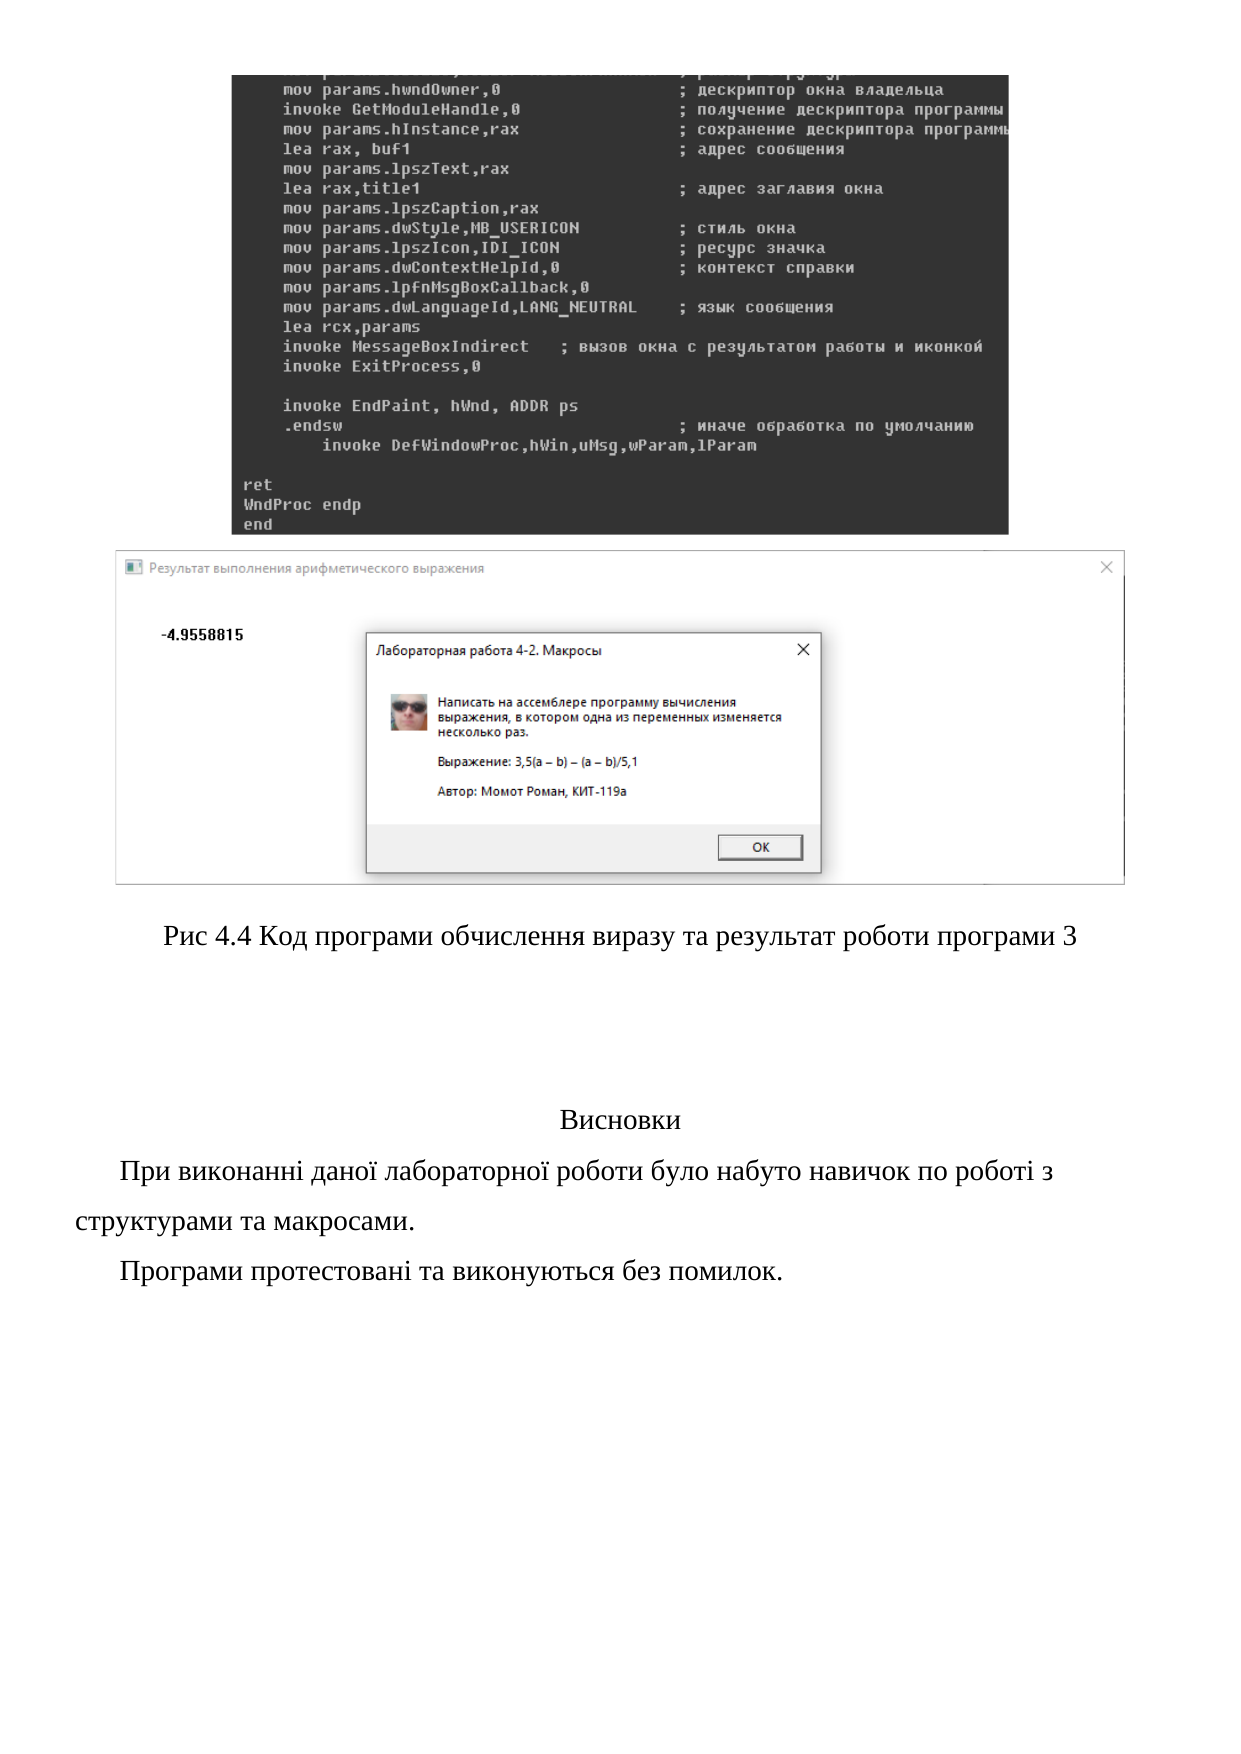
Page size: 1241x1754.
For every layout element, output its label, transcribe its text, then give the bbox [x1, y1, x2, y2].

picture [115, 550, 1125, 885]
text При виконанні даної лабораторної роботи було набуто навичок по роботі з структурами та макросами. [75, 1153, 1165, 1237]
text Рис 4.4 Код програми обчислення виразу та результат роботи програми 3 [75, 918, 1165, 951]
text Висновки [75, 1102, 1165, 1136]
text Програми протестовані та виконуються без помилок. [75, 1253, 1165, 1287]
picture [231, 75, 1009, 536]
